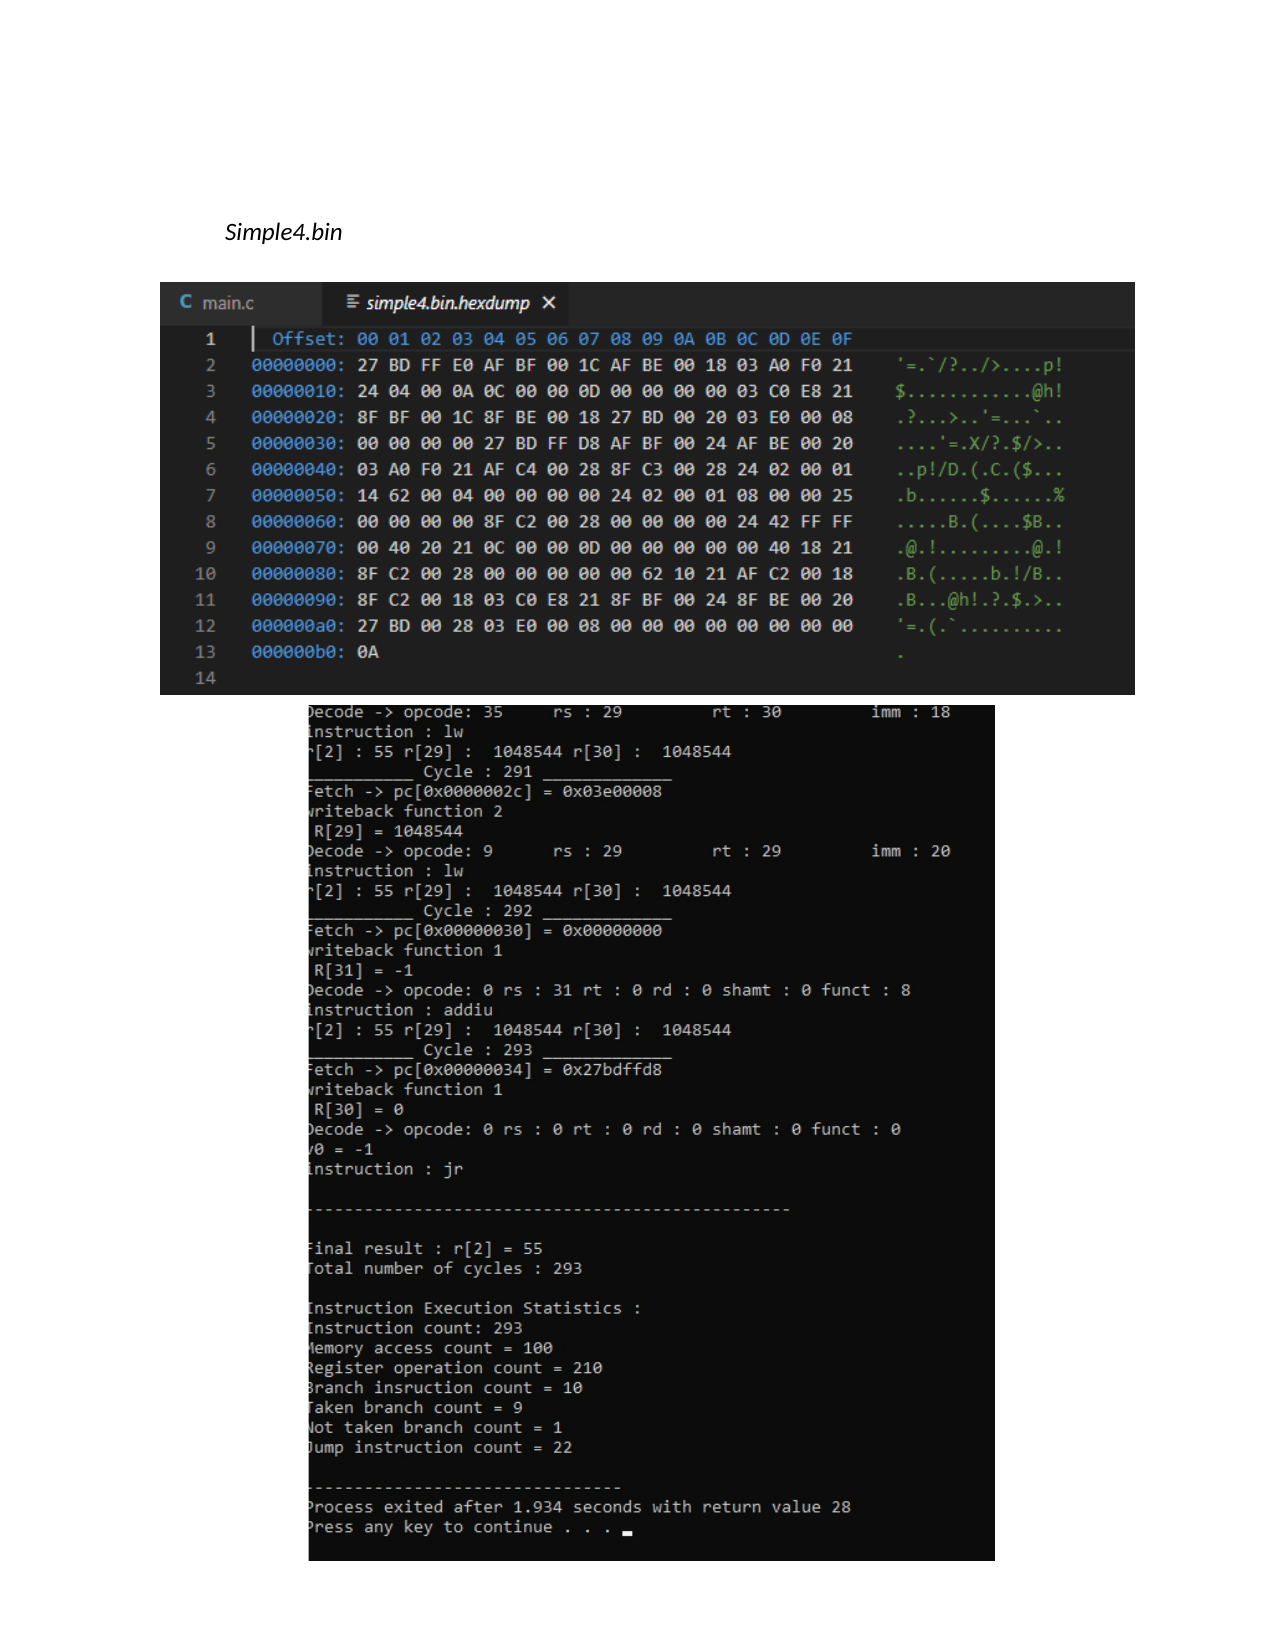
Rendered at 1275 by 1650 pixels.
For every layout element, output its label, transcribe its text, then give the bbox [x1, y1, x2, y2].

picture [160, 282, 1135, 695]
picture [308, 705, 995, 1561]
list Simple4.bin [225, 216, 1125, 246]
